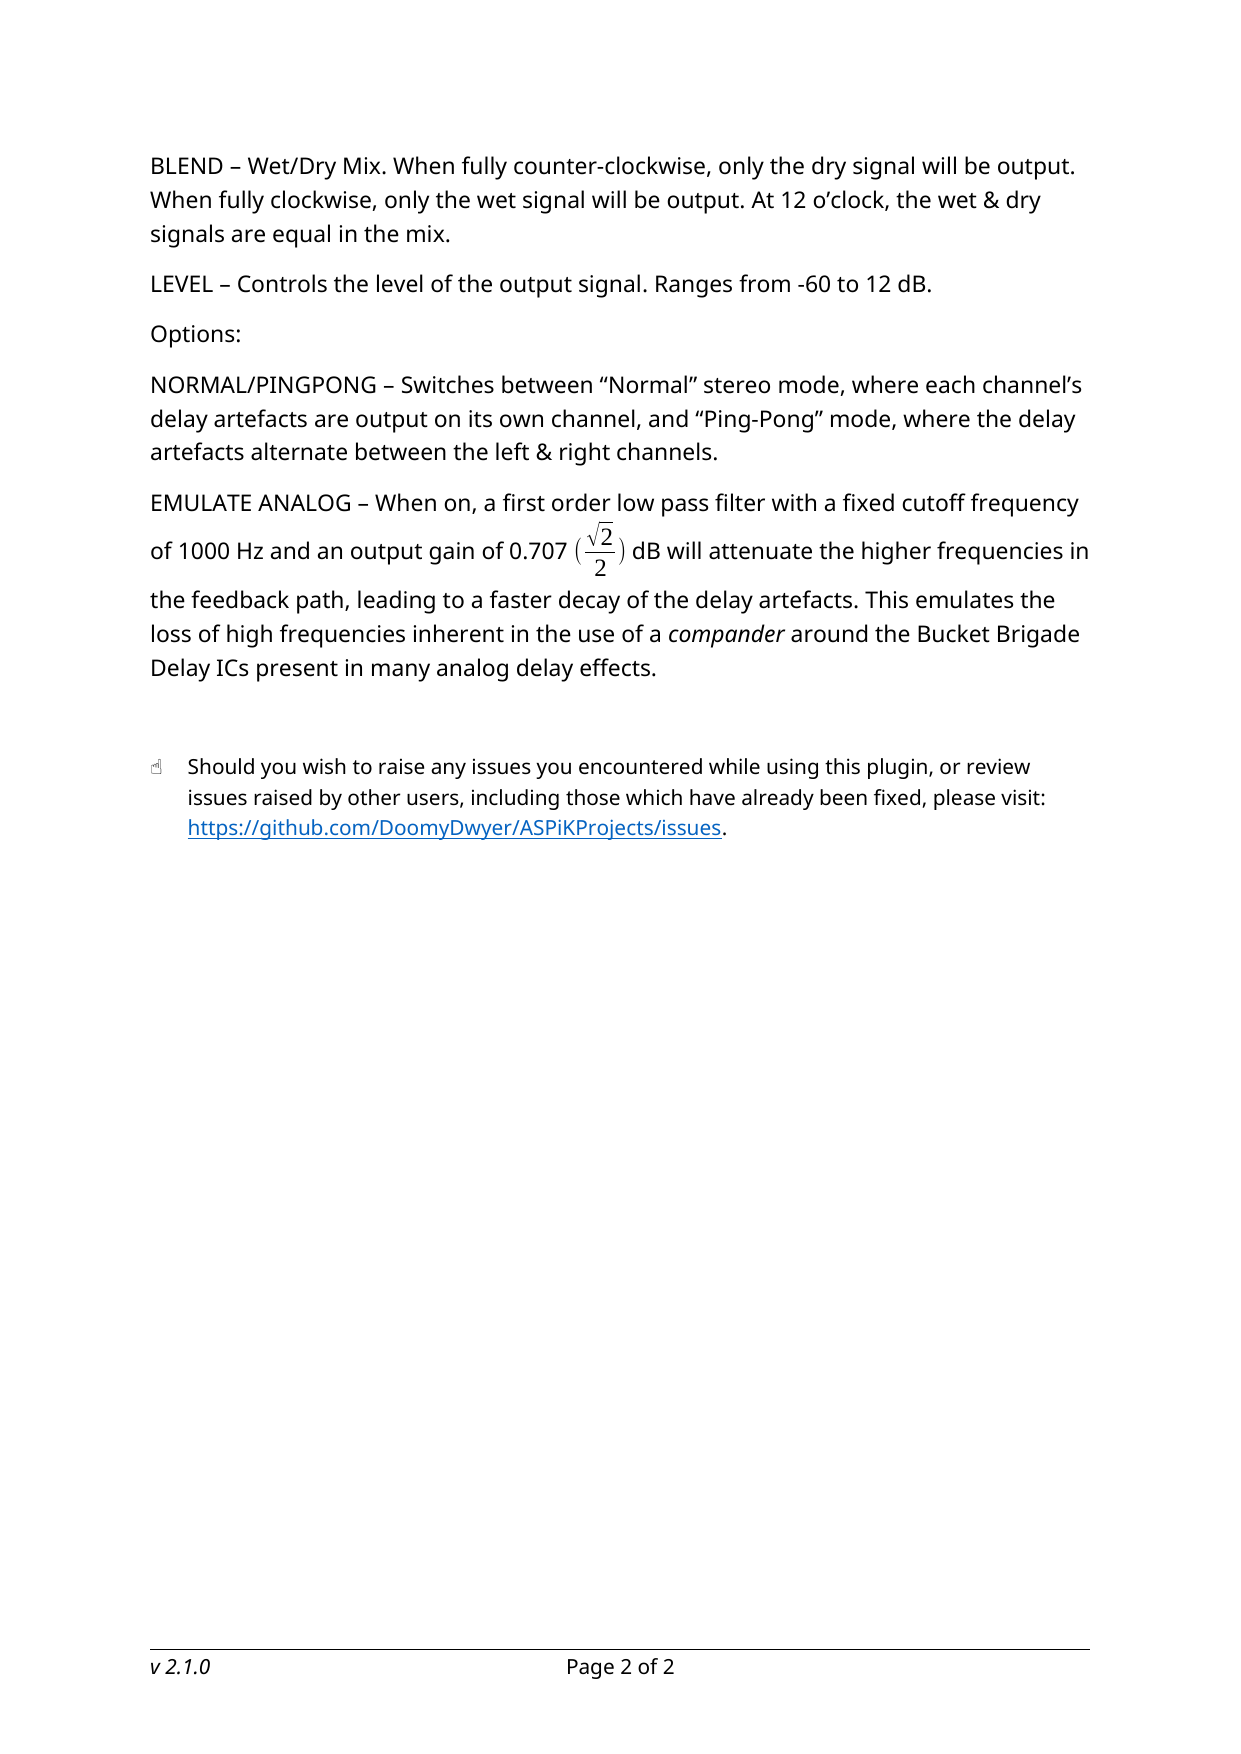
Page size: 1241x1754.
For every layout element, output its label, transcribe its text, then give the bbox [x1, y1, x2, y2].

text NORMAL/PINGPONG – Switches between “Normal” stereo mode, where each channel’s delay artefacts are output on its own channel, and “Ping-Pong” mode, where the delay artefacts alternate between the left & right channels. [150, 369, 1090, 467]
text BLEND – Wet/Dry Mix. When fully counter-clockwise, only the dry signal will be output. When fully clockwise, only the wet signal will be output. At 12 o’clock, the wet & dry signals are equal in the mix. [150, 150, 1090, 249]
text EMULATE ANALOG – When on, a first order low pass filter with a fixed cutoff frequency of 1000 Hz and an output gain of 0.707 dB will attenuate the higher frequencies in the feedback path, leading to a faster decay of the delay artefacts. This emulates the loss of high frequencies inherent in the use of a compander around the Bucket Brigade Delay ICs present in many analog delay effects. [150, 487, 1090, 683]
text Options: [150, 318, 1090, 349]
list Should you wish to raise any issues you encountered while using this plugin, or review issues raised by other users, including those which have already been fixed, please visit: https://github.com/DoomyDwyer/ASPiKProjects/issues. [150, 752, 1090, 842]
text LEVEL – Controls the level of the output signal. Ranges from -60 to 12 dB. [150, 268, 1090, 299]
